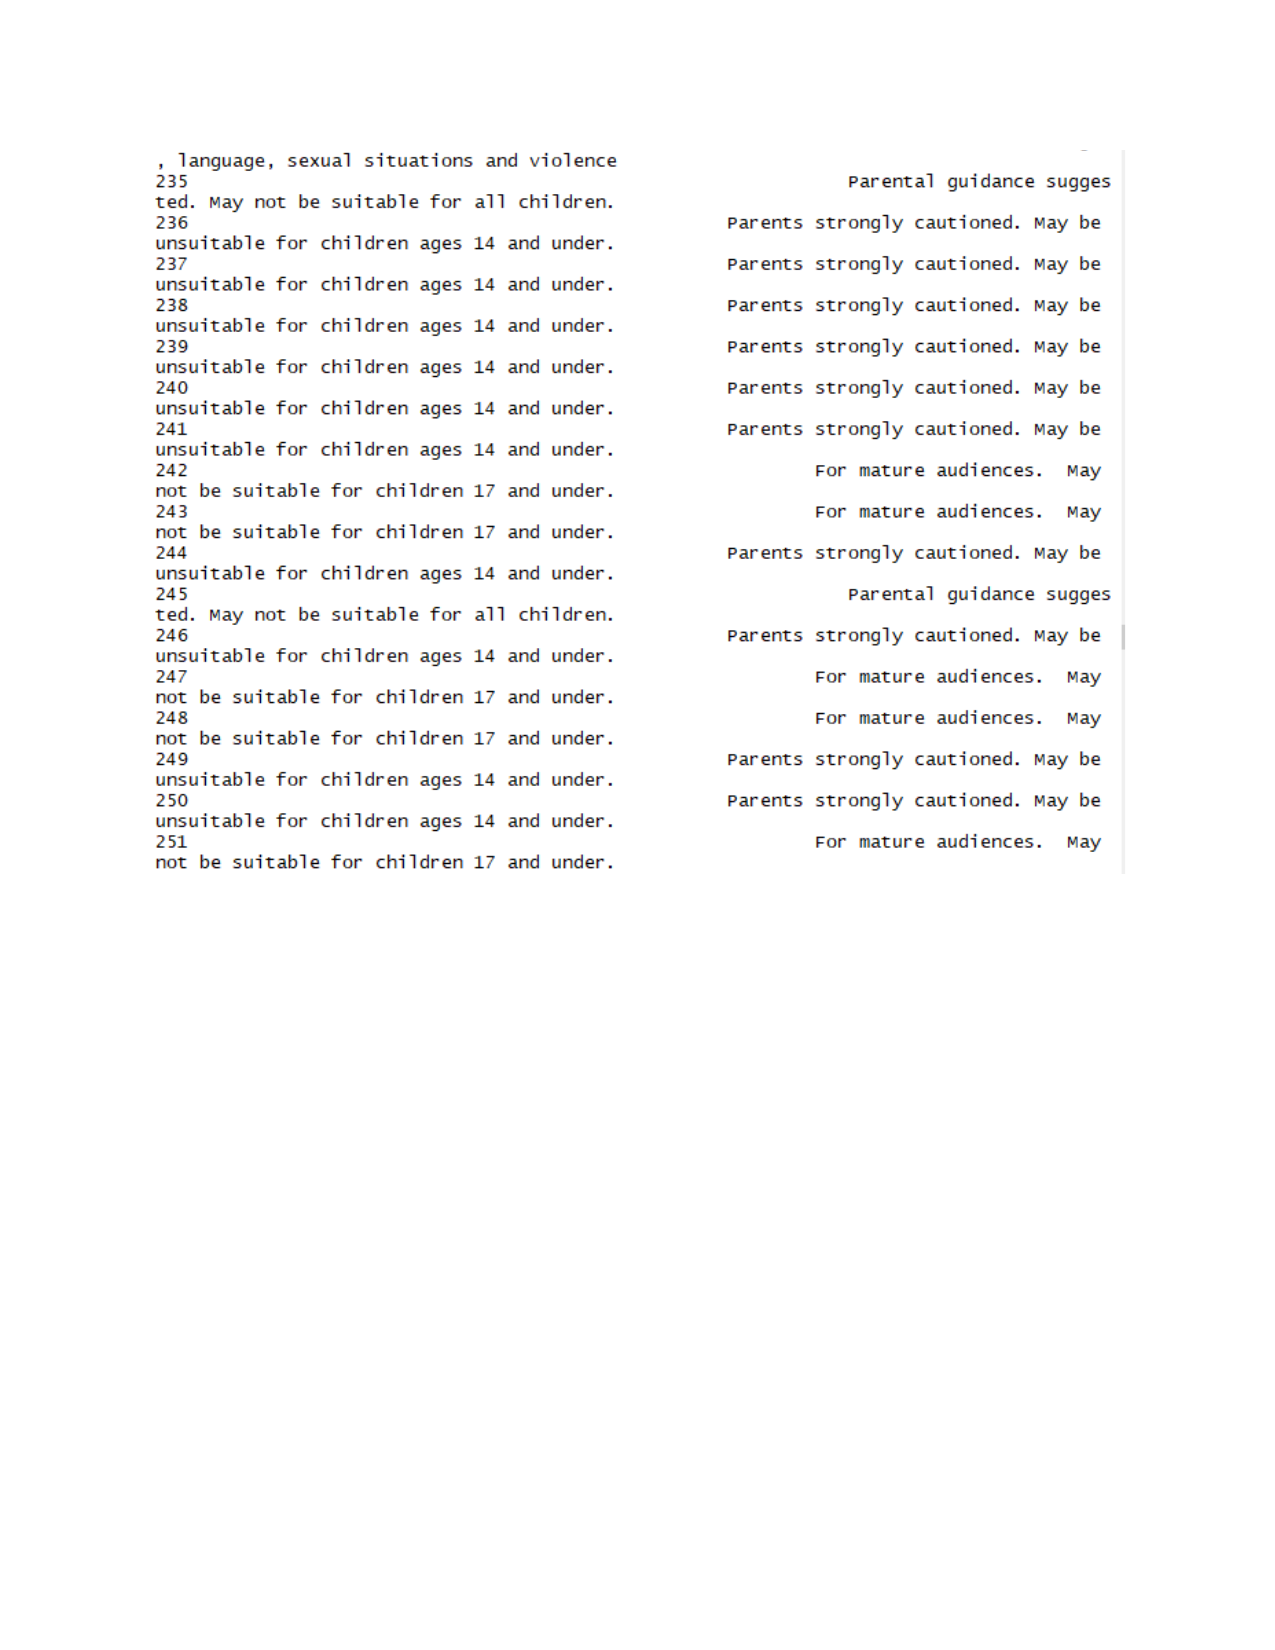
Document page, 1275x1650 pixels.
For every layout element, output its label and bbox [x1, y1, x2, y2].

picture [150, 150, 1125, 874]
